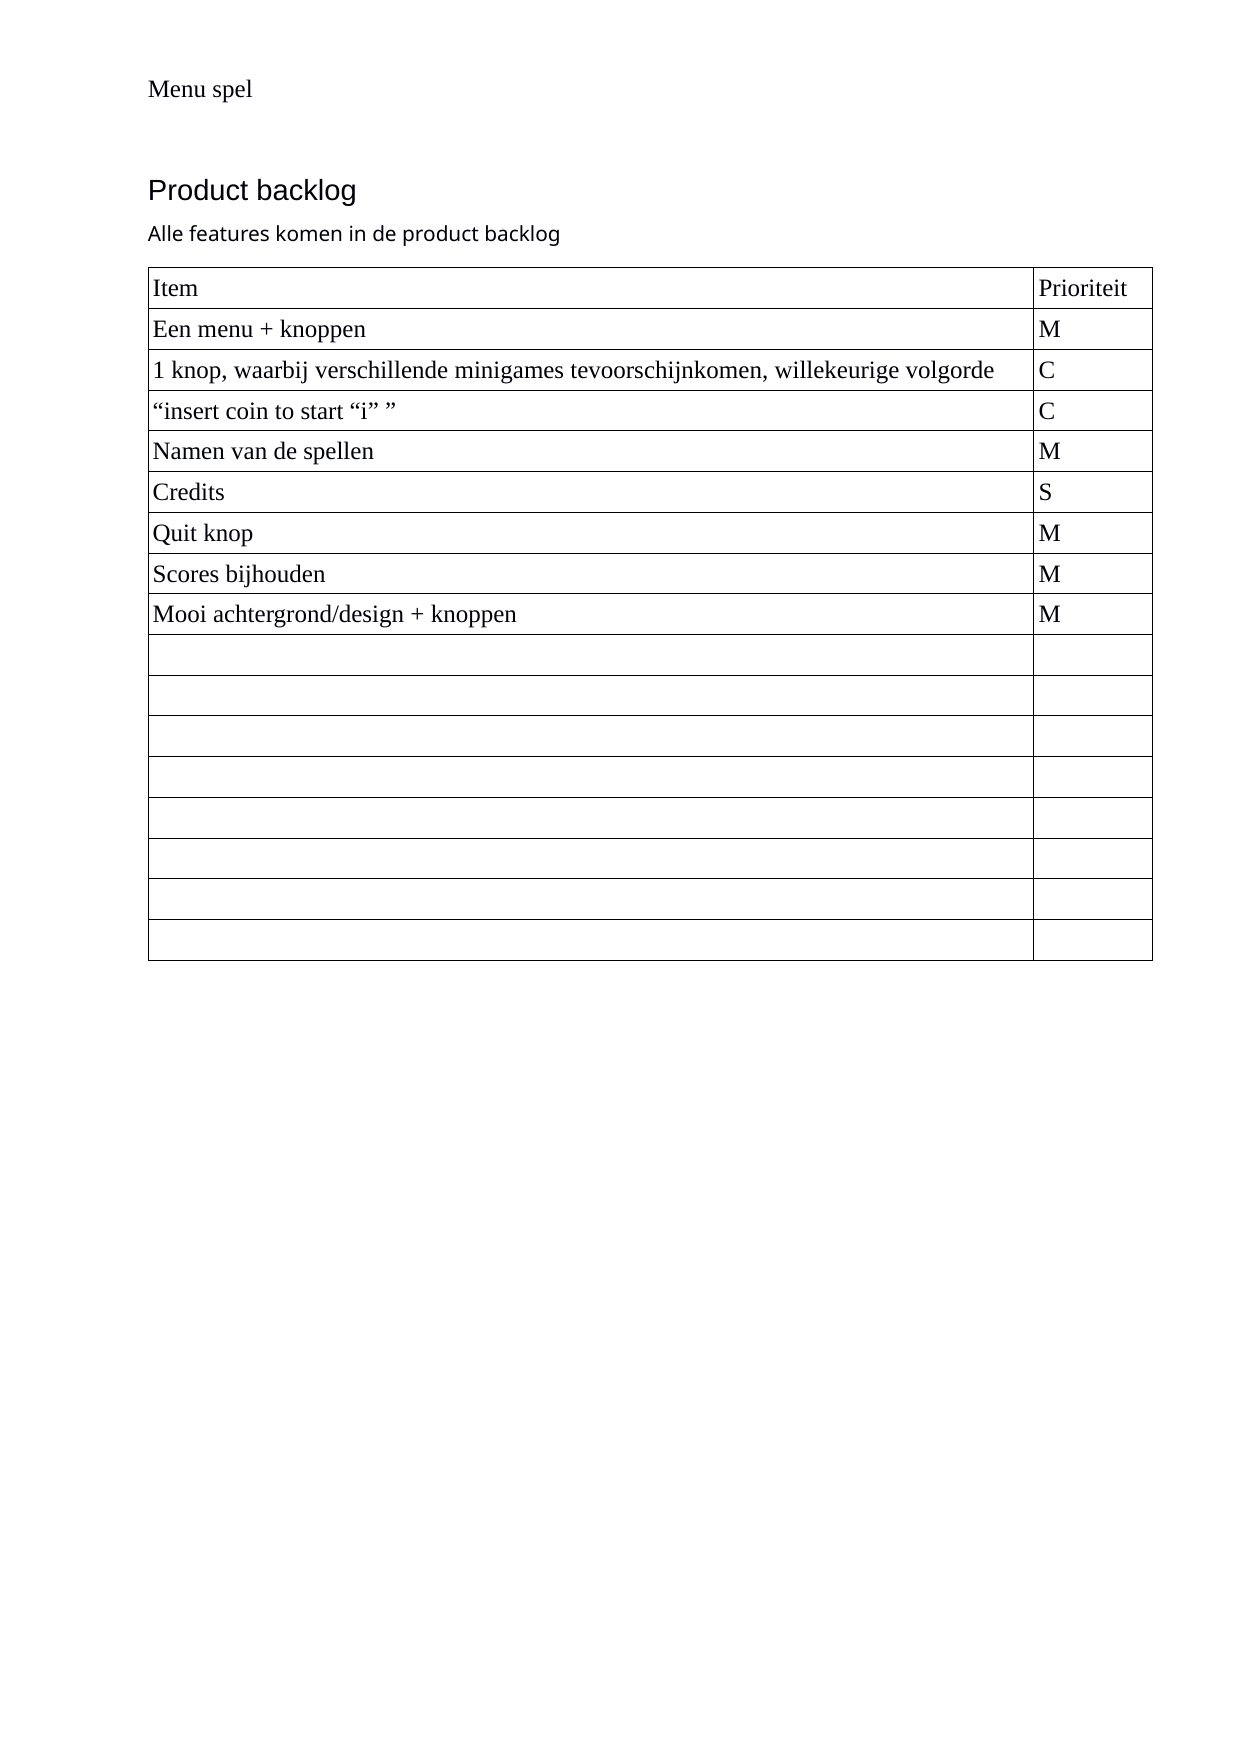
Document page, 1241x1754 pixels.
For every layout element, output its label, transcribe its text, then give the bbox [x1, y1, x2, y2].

table_cell [1034, 716, 1152, 756]
table_cell [149, 920, 1033, 960]
table_cell [149, 757, 1033, 797]
table_cell [1034, 635, 1152, 674]
table_cell M [1034, 594, 1152, 634]
table_cell C [1034, 391, 1152, 430]
table_cell [149, 635, 1033, 674]
table_cell [1034, 879, 1152, 919]
subtitle Product backlog [148, 173, 1093, 206]
table_cell [149, 716, 1033, 756]
table_cell [1034, 798, 1152, 837]
table_cell M [1034, 431, 1152, 471]
table_cell [1034, 676, 1152, 715]
table_cell [1034, 839, 1152, 878]
table_cell M [1034, 513, 1152, 552]
table_cell M [1034, 309, 1152, 349]
table_cell Namen van de spellen [149, 431, 1033, 471]
table_header Item [149, 268, 1033, 308]
table_cell [149, 839, 1033, 878]
table_cell M [1034, 554, 1152, 593]
table_cell [149, 798, 1033, 837]
table_cell C [1034, 350, 1152, 389]
table_cell [149, 676, 1033, 715]
table_cell [1034, 920, 1152, 960]
table_cell [1034, 757, 1152, 797]
table_header Prioriteit [1034, 268, 1152, 308]
table_cell Mooi achtergrond/design + knoppen [149, 594, 1033, 634]
table_cell [149, 879, 1033, 919]
table_cell S [1034, 472, 1152, 512]
table_cell Quit knop [149, 513, 1033, 552]
table_cell Een menu + knoppen [149, 309, 1033, 349]
table_cell Scores bijhouden [149, 554, 1033, 593]
table_cell Credits [149, 472, 1033, 512]
text Alle features komen in de product backlog [148, 219, 1093, 247]
table_cell 1 knop, waarbij verschillende minigames tevoorschijnkomen, willekeurige volgorde [149, 350, 1033, 389]
table_cell “insert coin to start “i” ” [149, 391, 1033, 430]
